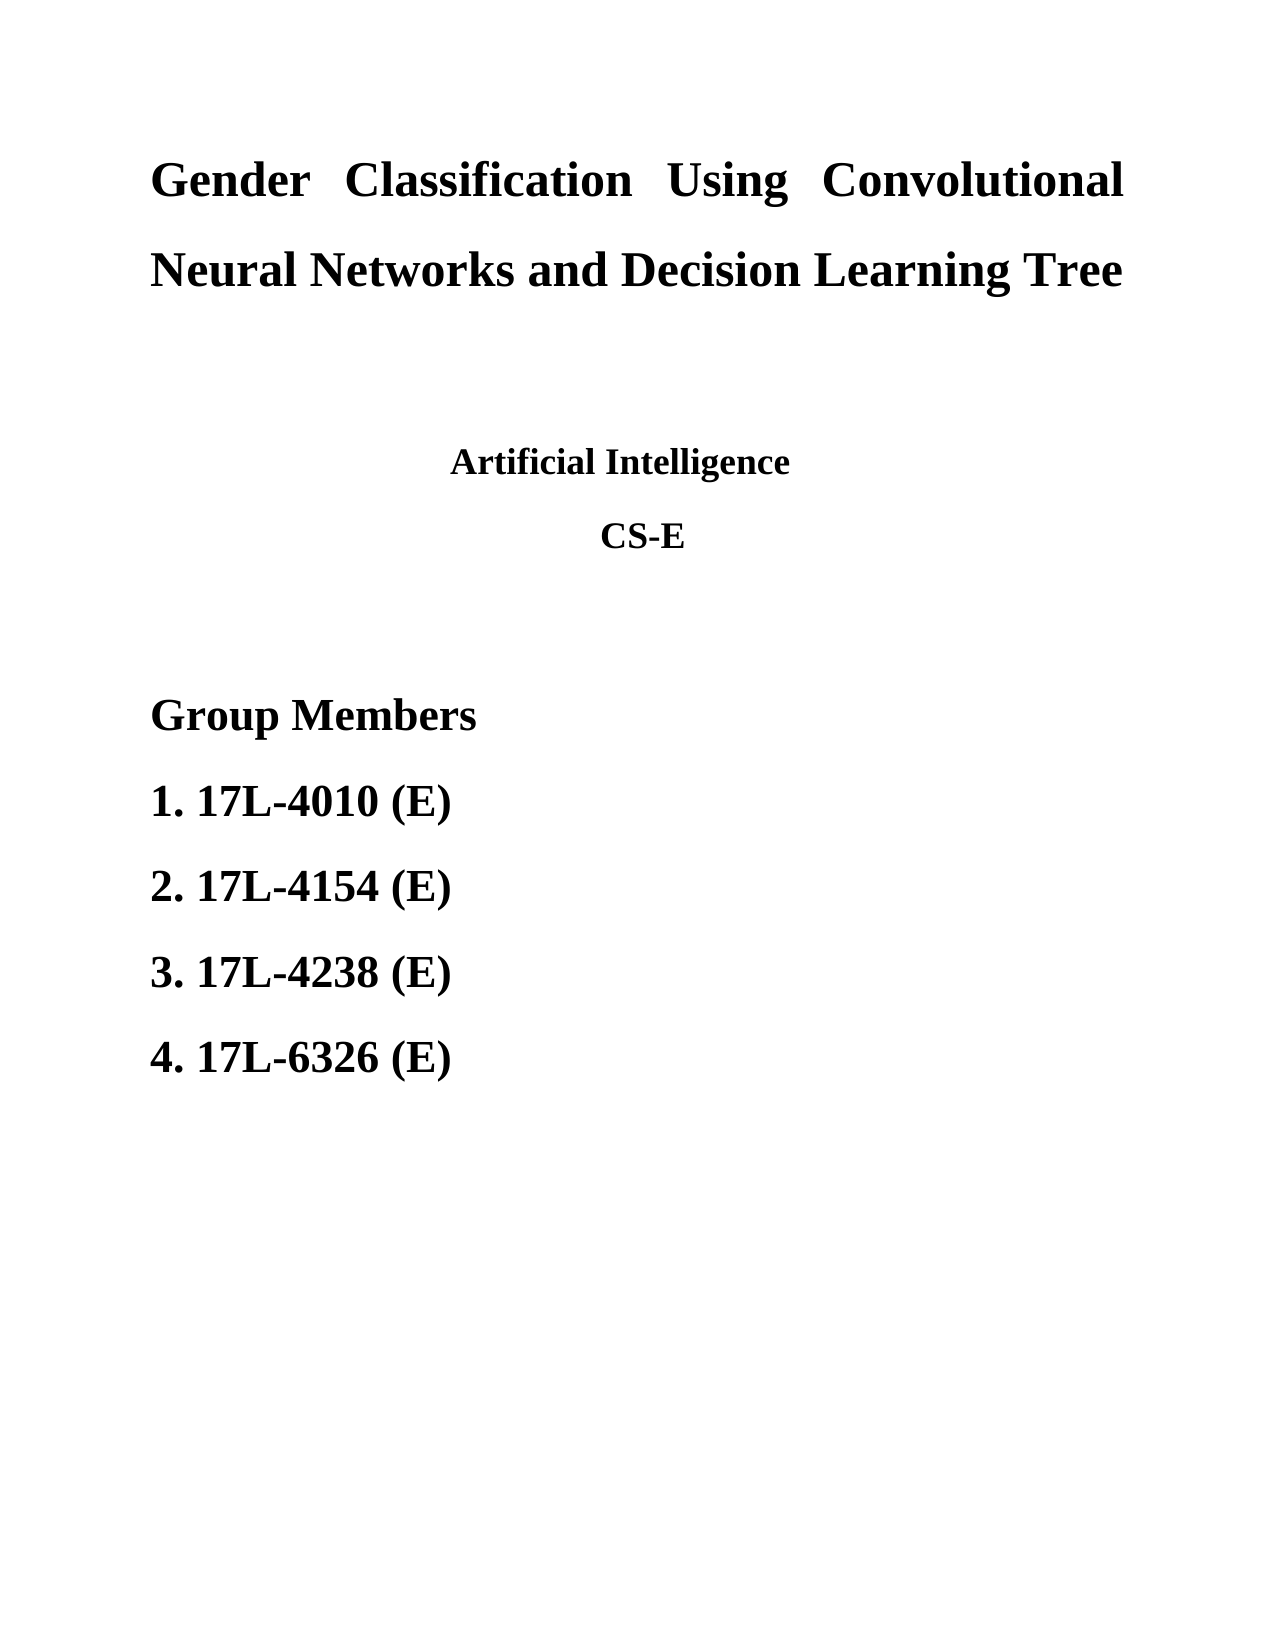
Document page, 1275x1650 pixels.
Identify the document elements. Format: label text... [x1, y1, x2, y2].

text Group Members [150, 688, 1125, 740]
text 4. 17L-6326 (E) [150, 1030, 1125, 1082]
text 2. 17L-4154 (E) [150, 859, 1125, 911]
text CS-E [525, 514, 1125, 557]
text 3. 17L-4238 (E) [150, 944, 1125, 997]
text Artificial Intelligence [375, 439, 1125, 482]
text 1. 17L-4010 (E) [150, 773, 1125, 826]
text Gender Classification Using Convolutional Neural Networks and Decision Learning Tree [150, 150, 1125, 302]
